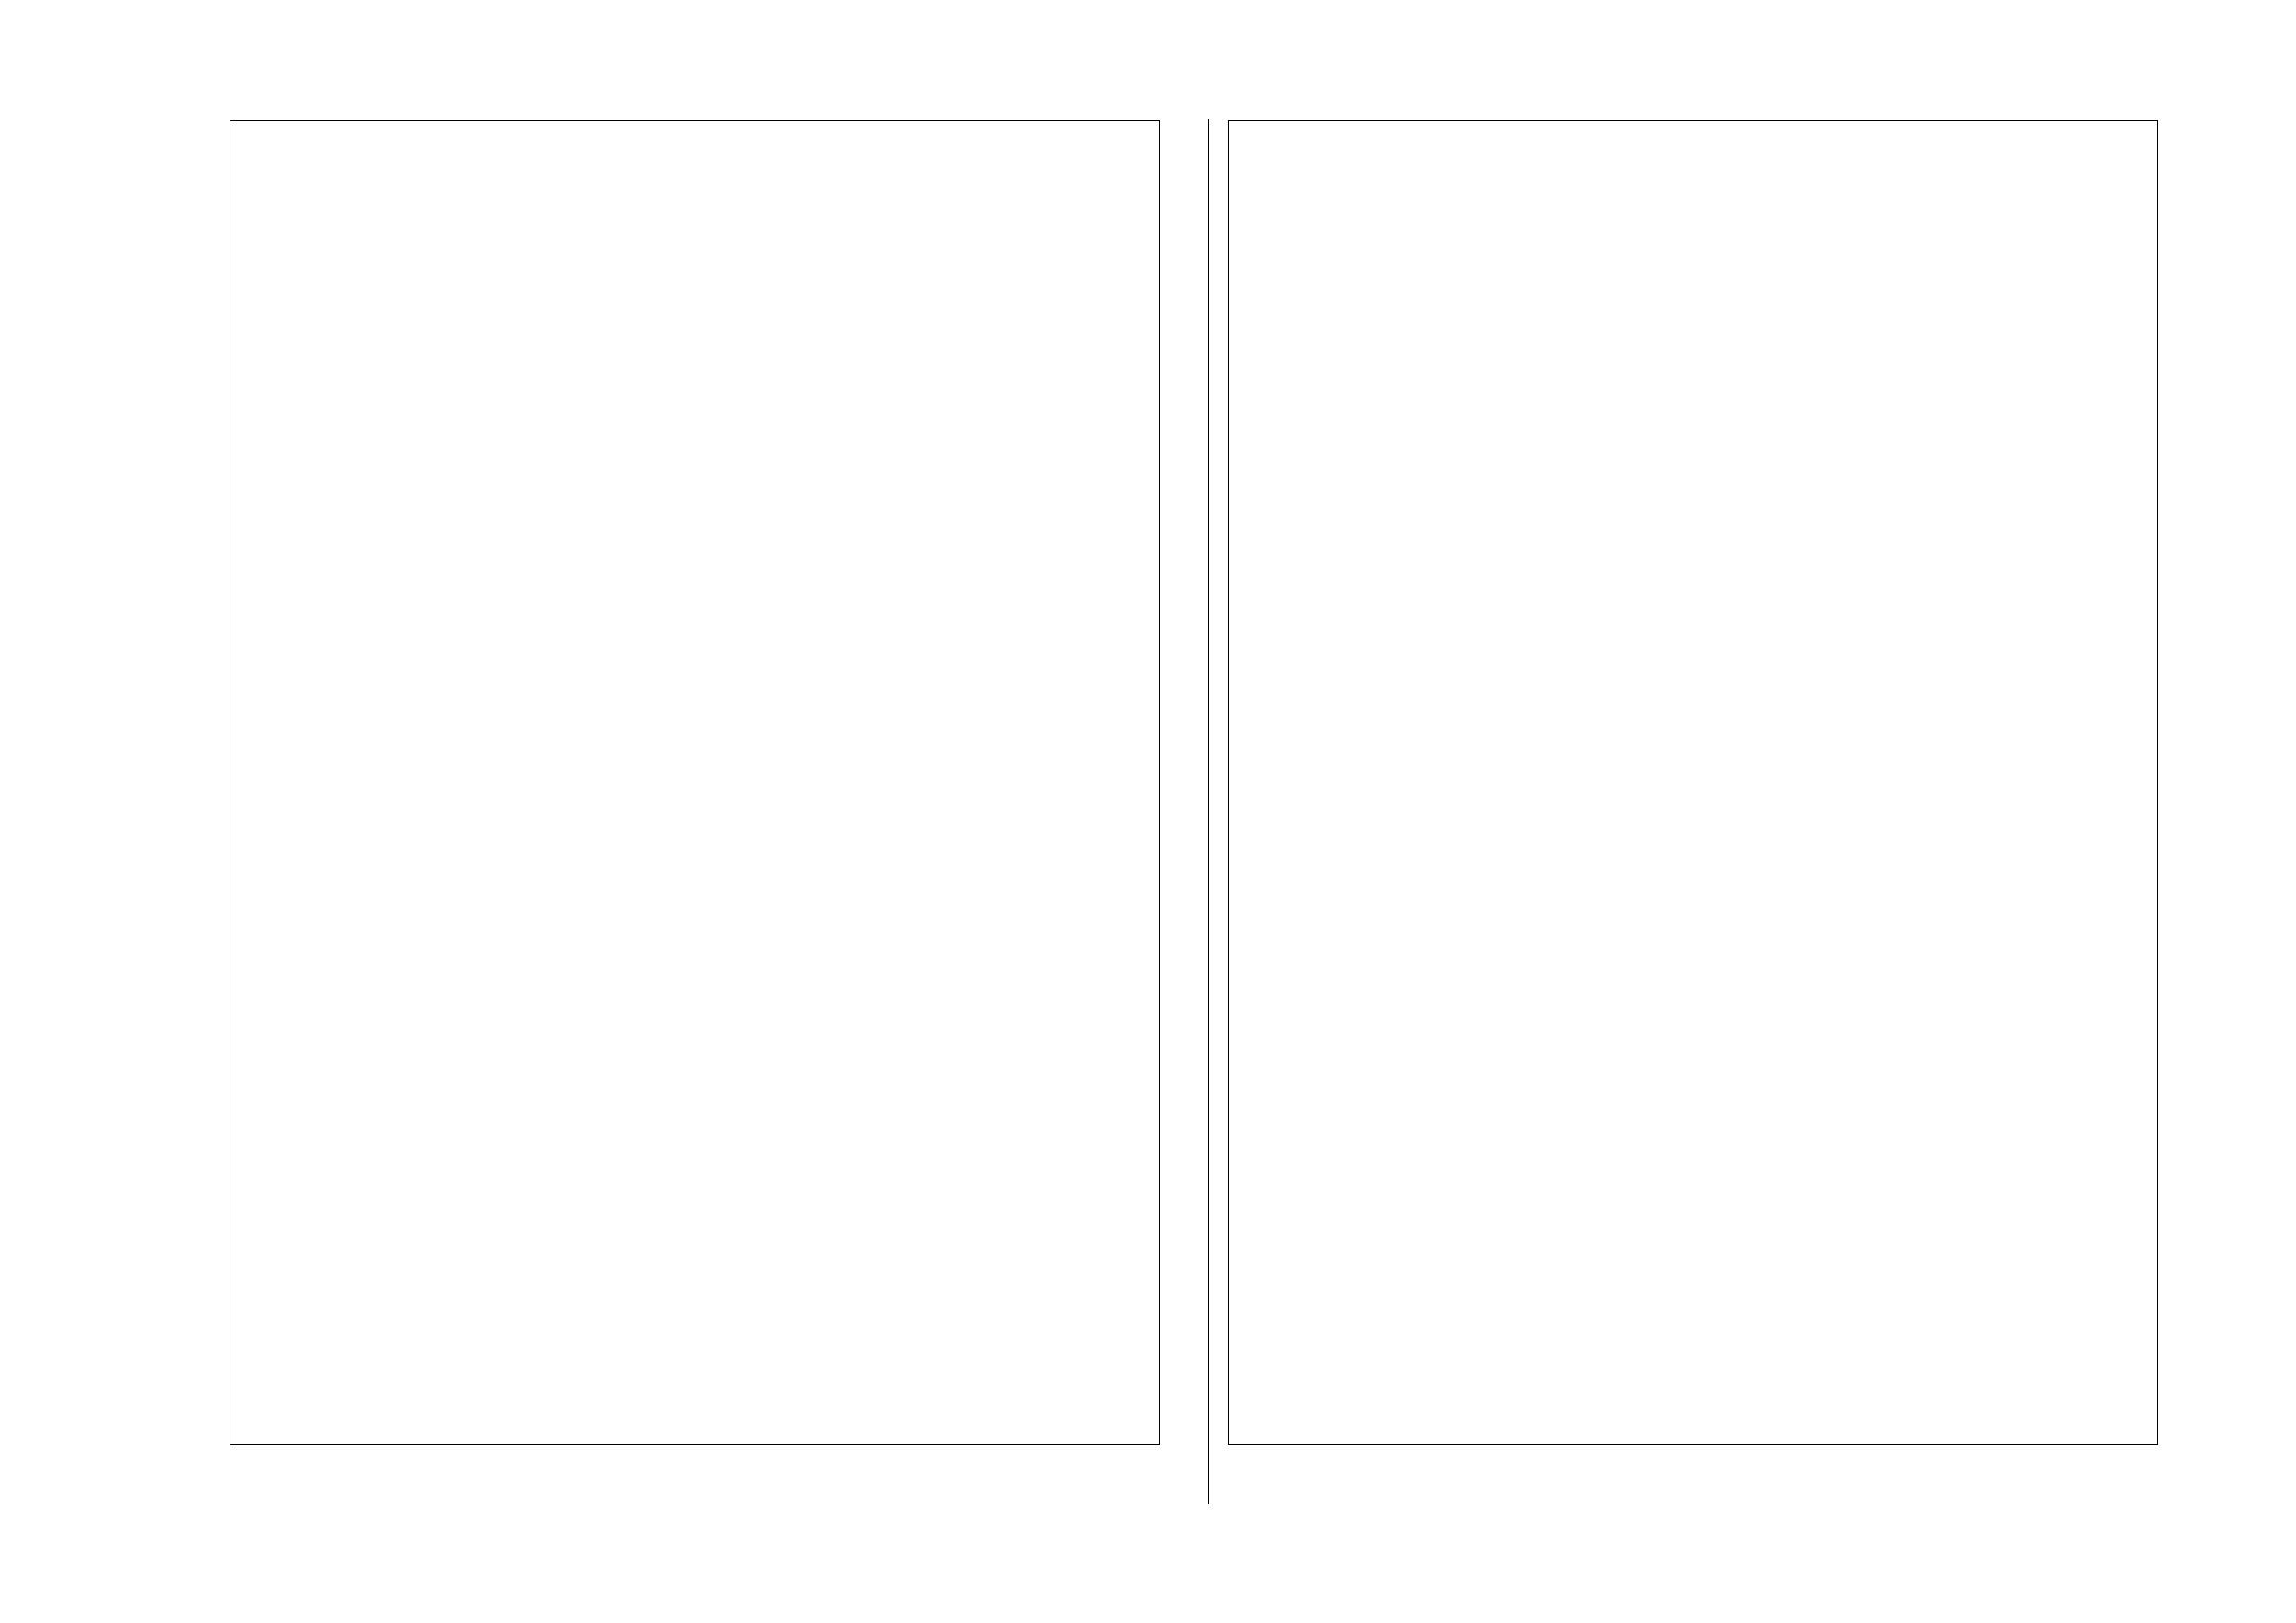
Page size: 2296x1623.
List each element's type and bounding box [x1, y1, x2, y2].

table_cell [230, 121, 1159, 1444]
table_cell [1229, 121, 2157, 1444]
